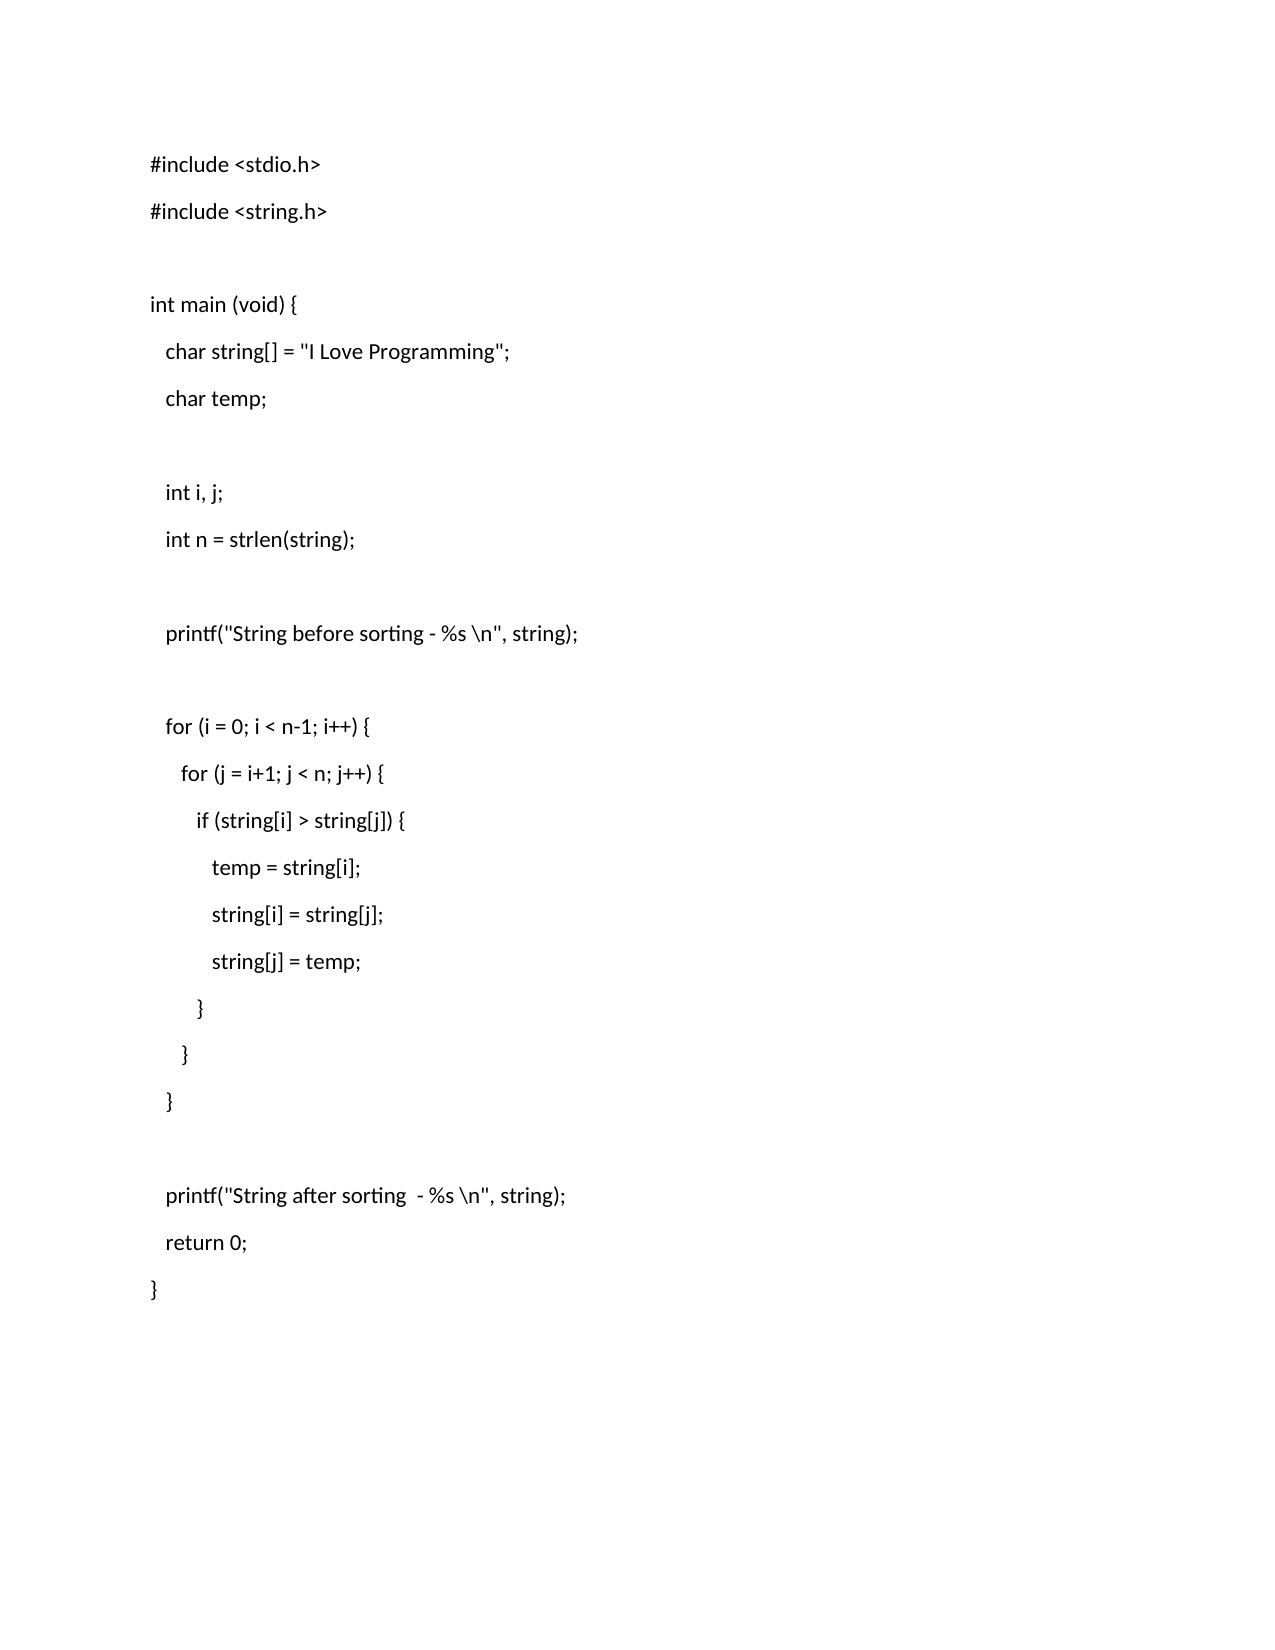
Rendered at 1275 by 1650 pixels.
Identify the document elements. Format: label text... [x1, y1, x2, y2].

text int n = strlen(string); [150, 525, 1125, 553]
text printf("String before sorting - %s \n", string); [150, 619, 1125, 647]
text char string[] = "I Love Programming"; [150, 337, 1125, 366]
text return 0; [150, 1228, 1125, 1256]
text } [150, 994, 1125, 1022]
text for (i = 0; i < n-1; i++) { [150, 712, 1125, 741]
text string[j] = temp; [150, 947, 1125, 975]
text } [150, 1275, 1125, 1303]
text temp = string[i]; [150, 853, 1125, 881]
text for (j = i+1; j < n; j++) { [150, 759, 1125, 787]
text } [150, 1041, 1125, 1069]
text int main (void) { [150, 291, 1125, 319]
text #include <string.h> [150, 197, 1125, 225]
text } [150, 1087, 1125, 1116]
text printf("String after sorting - %s \n", string); [150, 1181, 1125, 1209]
text #include <stdio.h> [150, 150, 1125, 178]
text if (string[i] > string[j]) { [150, 806, 1125, 834]
text int i, j; [150, 478, 1125, 506]
text char temp; [150, 384, 1125, 412]
text string[i] = string[j]; [150, 900, 1125, 928]
